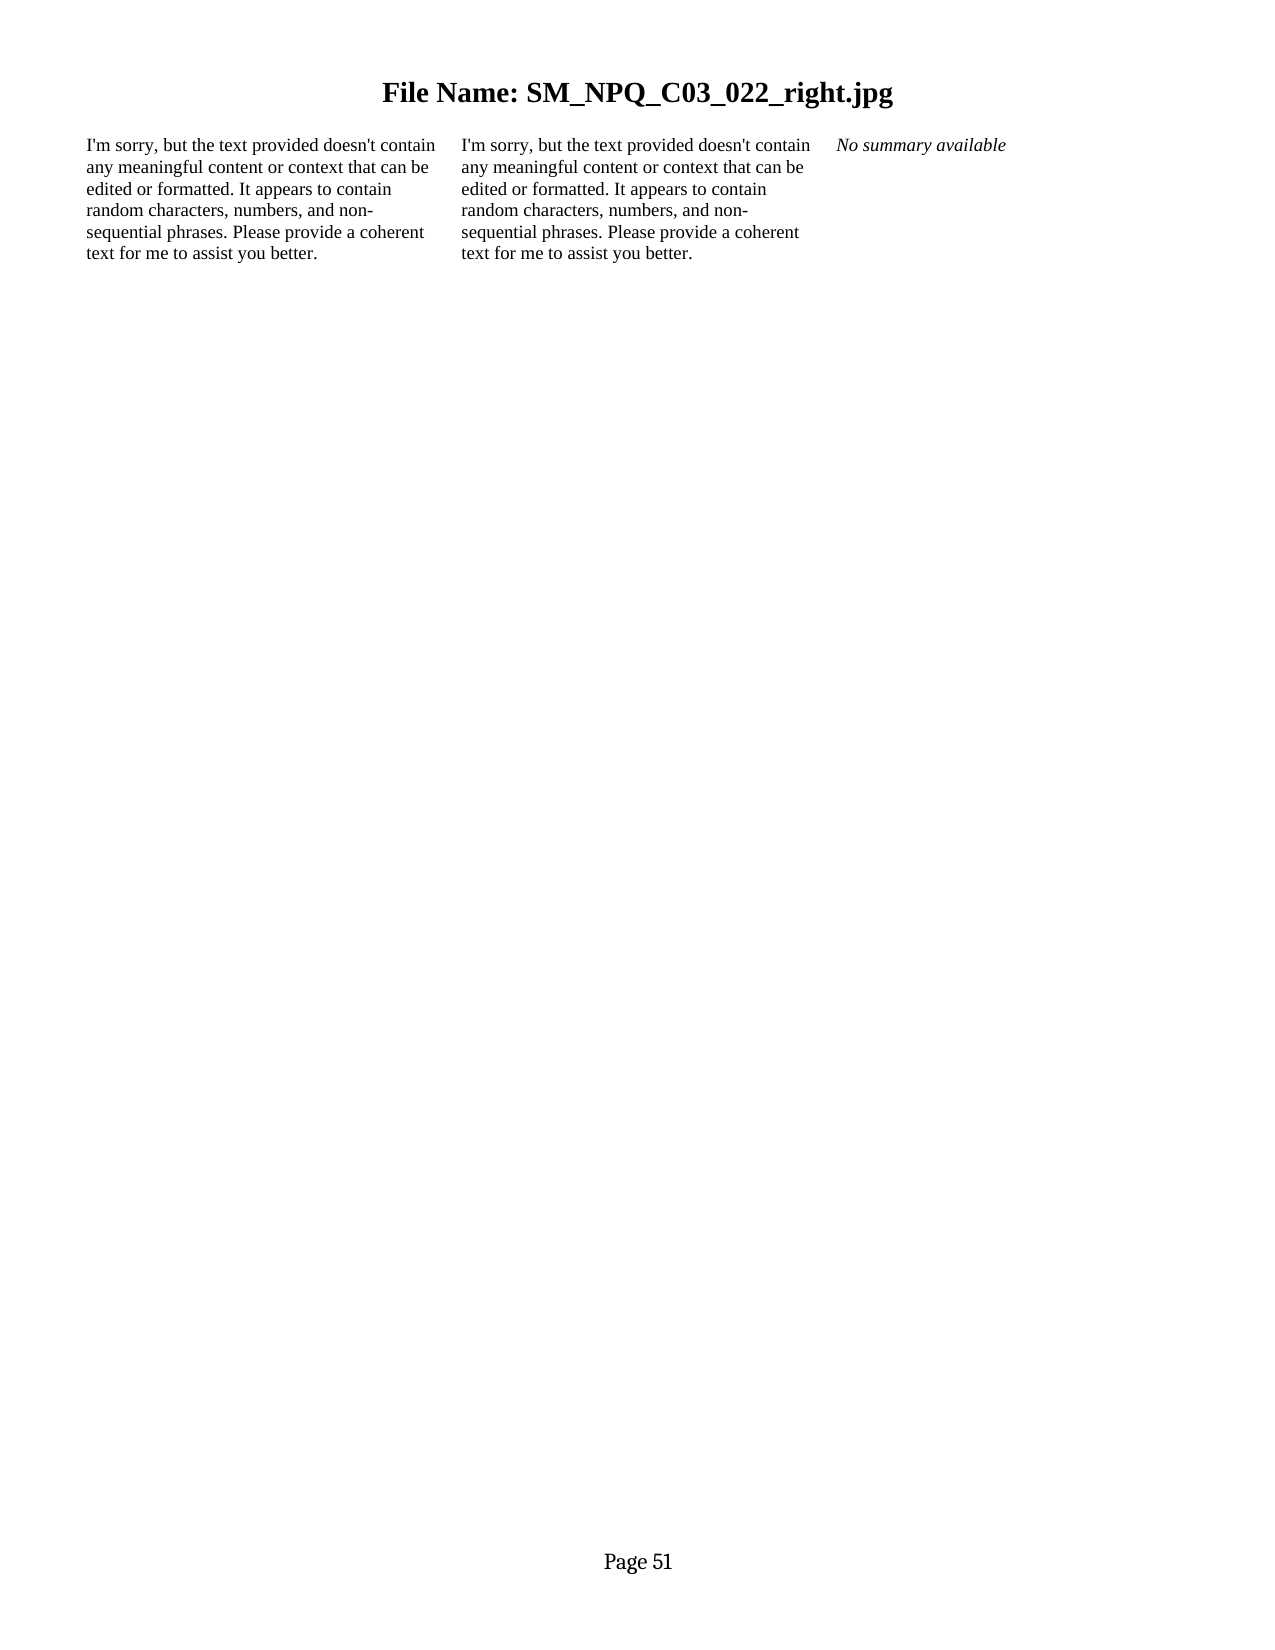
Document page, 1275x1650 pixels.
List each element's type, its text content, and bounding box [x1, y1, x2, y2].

table_header No summary available [825, 134, 1200, 282]
table_header I'm sorry, but the text provided doesn't contain any meaningful content or context that can be edited or formatted. It appears to contain random characters, numbers, and non-sequential phrases. Please provide a coherent text for me to assist you better. [75, 134, 450, 282]
subtitle File Name: SM_NPQ_C03_022_right.jpg [75, 75, 1200, 108]
table_header I'm sorry, but the text provided doesn't contain any meaningful content or context that can be edited or formatted. It appears to contain random characters, numbers, and non-sequential phrases. Please provide a coherent text for me to assist you better. [450, 134, 825, 282]
